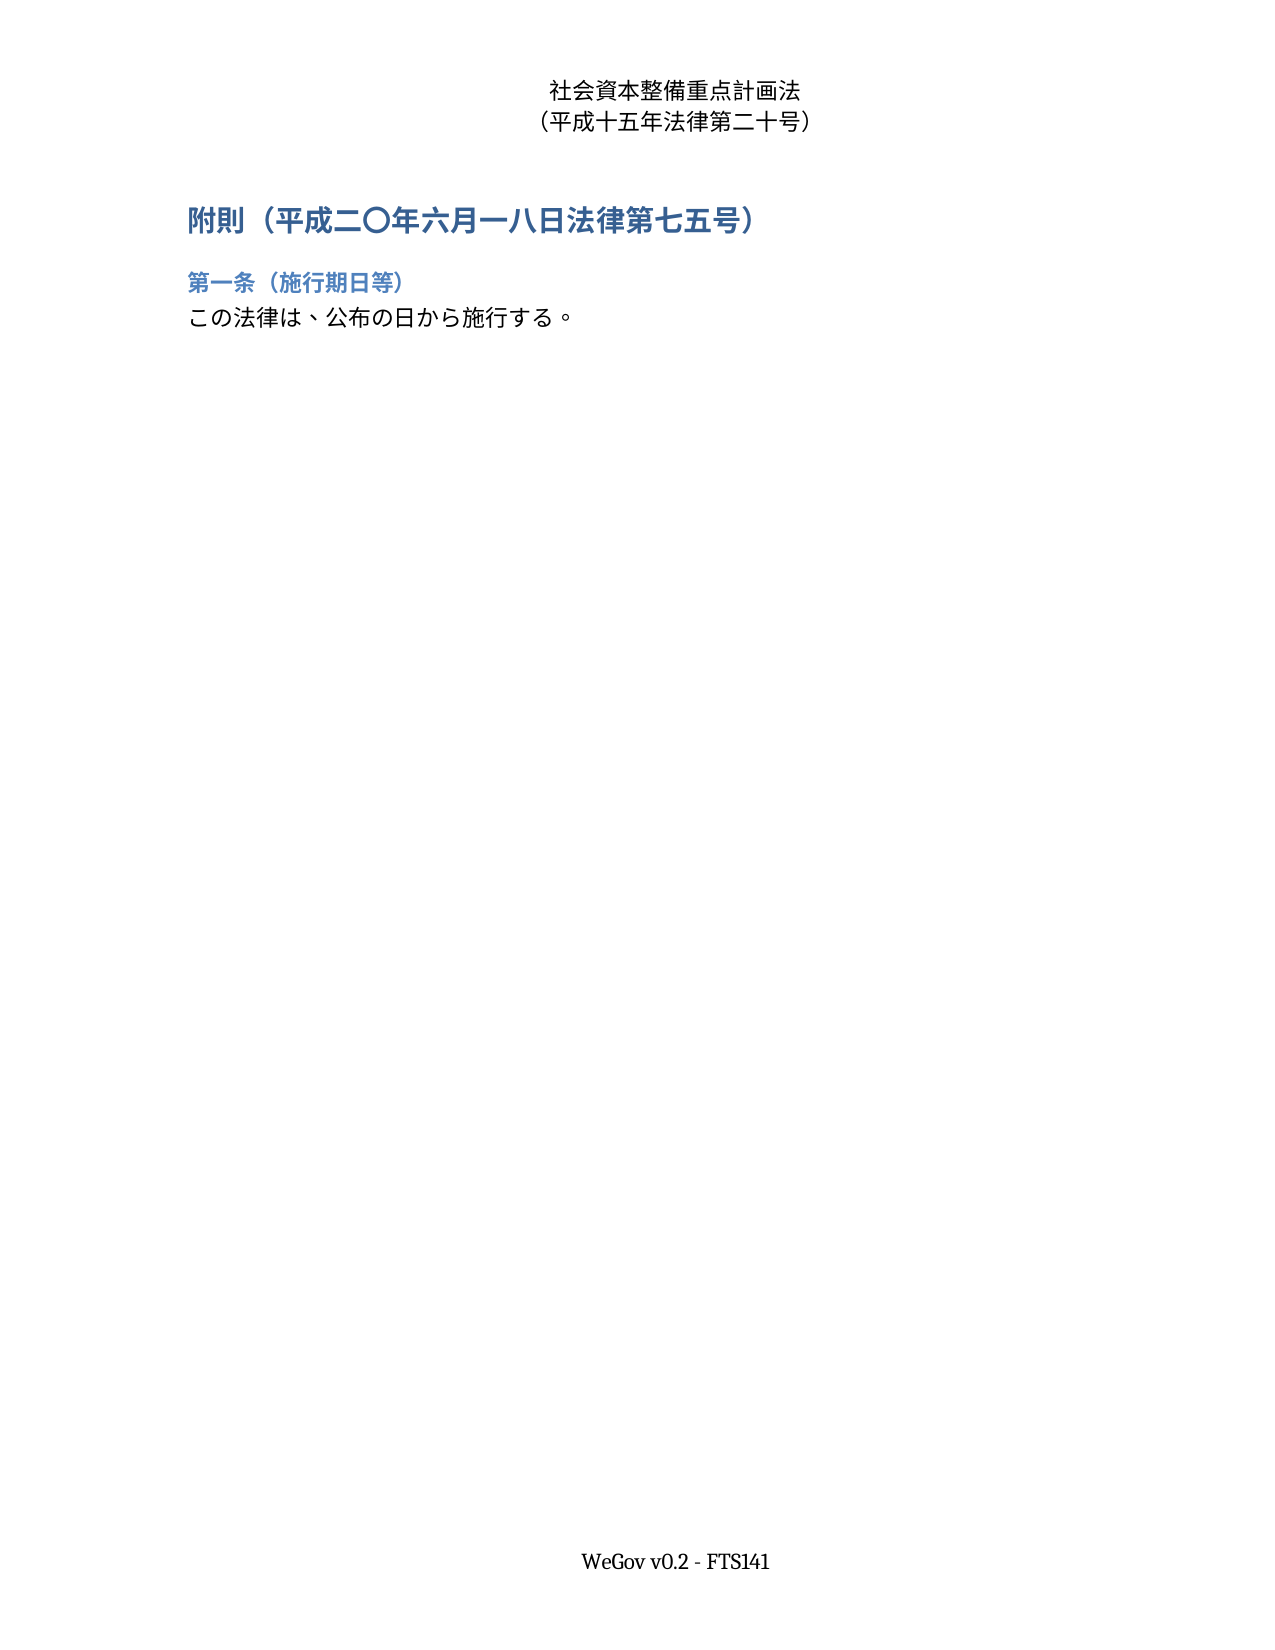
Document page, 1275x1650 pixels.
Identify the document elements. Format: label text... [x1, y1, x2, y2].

subtitle 第一条（施行期日等） [187, 266, 1087, 298]
text この法律は、公布の日から施行する。 [187, 302, 1087, 334]
subtitle 附則（平成二〇年六月一八日法律第七五号） [187, 200, 1087, 240]
